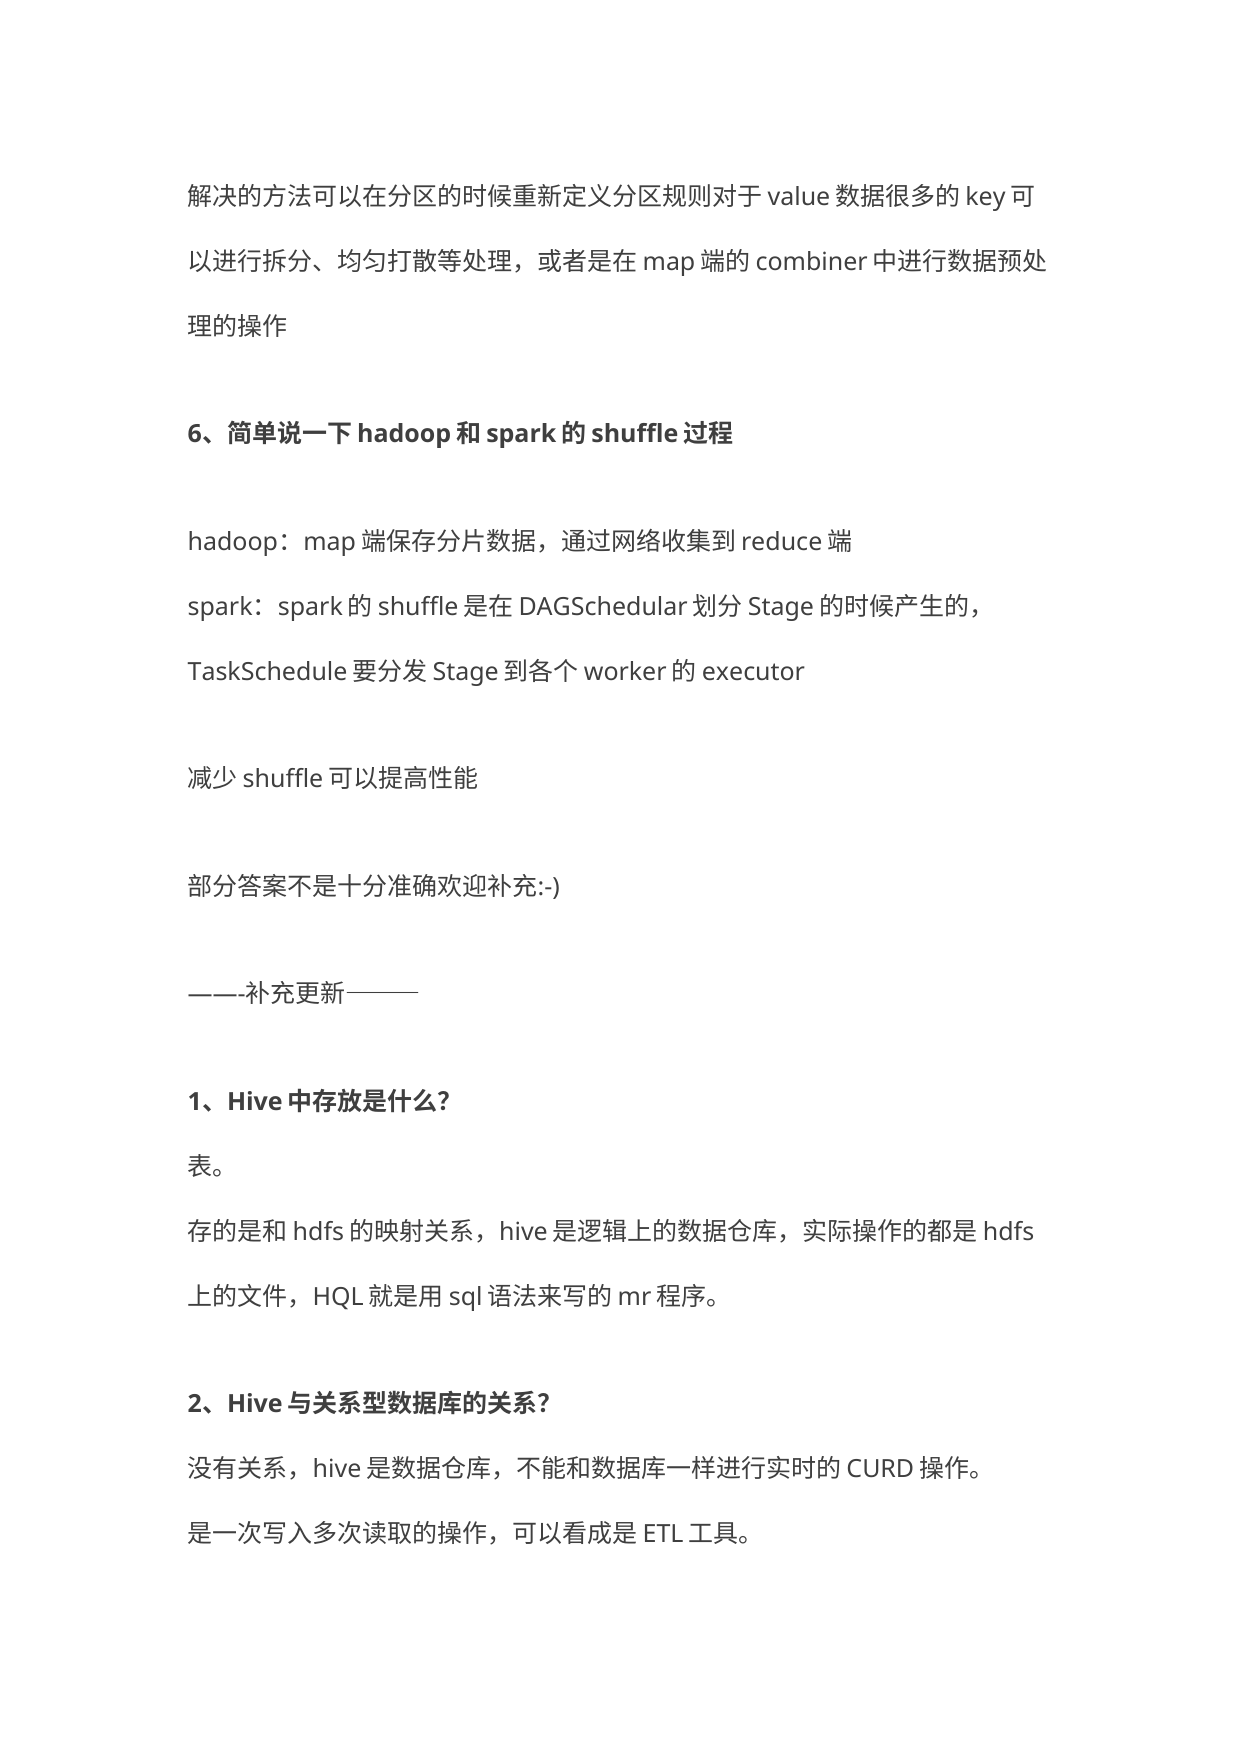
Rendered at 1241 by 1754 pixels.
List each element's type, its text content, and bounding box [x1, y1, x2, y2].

text ——-补充更新——— [187, 959, 1053, 1024]
text 解决的方法可以在分区的时候重新定义分区规则对于value数据很多的key可以进行拆分、均匀打散等处理，或者是在map端的combiner中进行数据预处理的操作 [187, 162, 1053, 357]
text hadoop：map端保存分片数据，通过网络收集到reduce端 spark：spark的shuffle是在DAGSchedular划分Stage的时候产生的，TaskSchedule要分发Stage到各个worker的executor [187, 507, 1053, 702]
text 减少shuffle可以提高性能 [187, 744, 1053, 809]
text 2、Hive与关系型数据库的关系？ 没有关系，hive是数据仓库，不能和数据库一样进行实时的CURD操作。 是一次写入多次读取的操作，可以看成是ETL工具。 [187, 1369, 1053, 1564]
text 6、简单说一下hadoop和spark的shuffle过程 [187, 399, 1053, 464]
text 1、Hive中存放是什么？ 表。 存的是和hdfs的映射关系，hive是逻辑上的数据仓库，实际操作的都是hdfs上的文件，HQL就是用sql语法来写的mr程序。 [187, 1067, 1053, 1327]
text 部分答案不是十分准确欢迎补充:-) [187, 852, 1053, 917]
